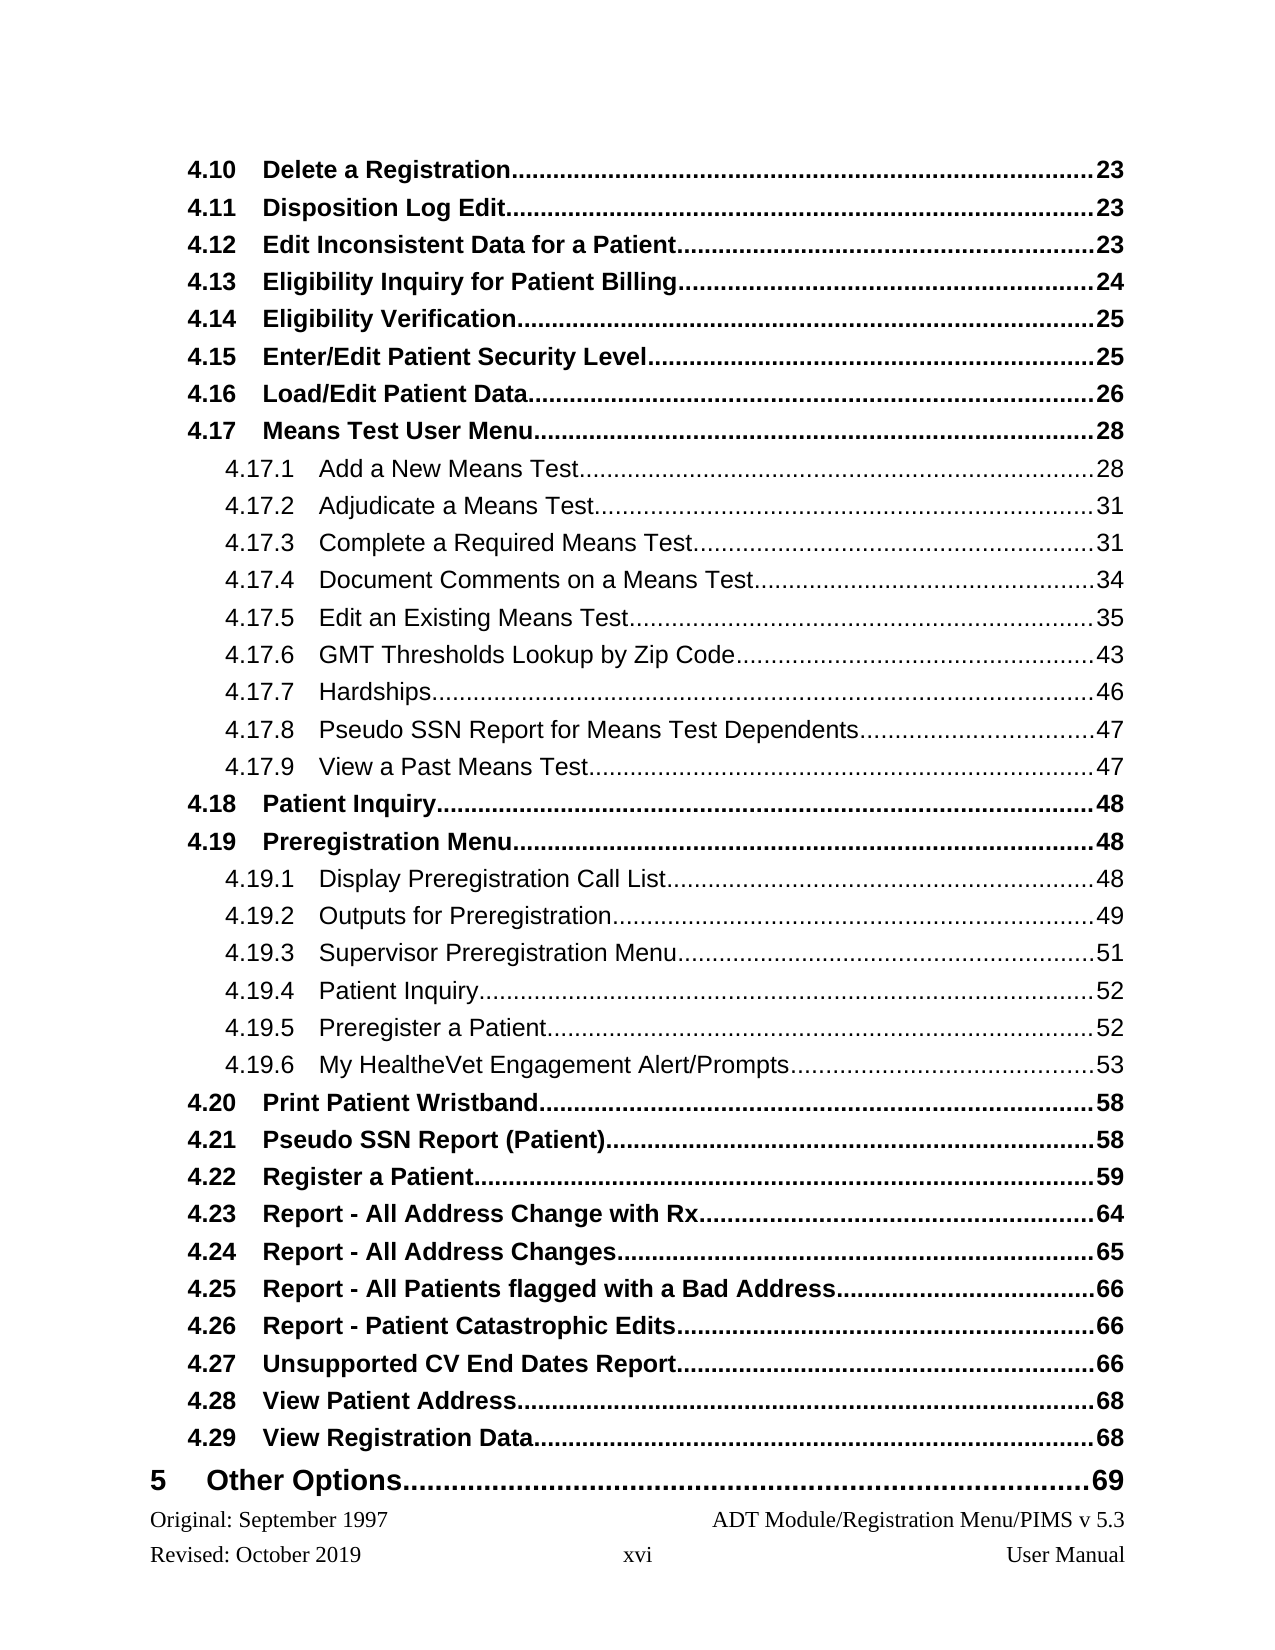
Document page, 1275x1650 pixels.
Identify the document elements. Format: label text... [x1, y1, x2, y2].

text 4.21 Pseudo SSN Report (Patient) 58 [187, 1125, 1125, 1153]
text 4.10 Delete a Registration 23 [187, 155, 1125, 184]
text 4.19.4 Patient Inquiry 52 [225, 976, 1125, 1004]
text 4.26 Report - Patient Catastrophic Edits 66 [187, 1311, 1125, 1340]
text 4.15 Enter/Edit Patient Security Level 25 [187, 342, 1125, 370]
text 4.18 Patient Inquiry 48 [187, 789, 1125, 818]
text 4.19.2 Outputs for Preregistration 49 [225, 901, 1125, 930]
text 4.17.3 Complete a Required Means Test 31 [225, 528, 1125, 557]
text 4.19 Preregistration Menu 48 [187, 826, 1125, 855]
text 5 Other Options 69 [150, 1462, 1125, 1496]
text 4.17.8 Pseudo SSN Report for Means Test Dependents 47 [225, 714, 1125, 743]
text 4.22 Register a Patient 59 [187, 1162, 1125, 1191]
text 4.19.3 Supervisor Preregistration Menu 51 [225, 938, 1125, 967]
text 4.17.4 Document Comments on a Means Test 34 [225, 565, 1125, 594]
text 4.23 Report - All Address Change with Rx 64 [187, 1199, 1125, 1228]
text 4.17 Means Test User Menu 28 [187, 416, 1125, 445]
text 4.17.9 View a Past Means Test 47 [225, 752, 1125, 781]
text 4.19.1 Display Preregistration Call List 48 [225, 864, 1125, 892]
text 4.17.5 Edit an Existing Means Test 35 [225, 603, 1125, 631]
text 4.28 View Patient Address 68 [187, 1386, 1125, 1414]
text 4.25 Report - All Patients flagged with a Bad Address 66 [187, 1274, 1125, 1303]
text 4.24 Report - All Address Changes 65 [187, 1237, 1125, 1265]
text 4.19.5 Preregister a Patient 52 [225, 1013, 1125, 1042]
text 4.14 Eligibility Verification 25 [187, 304, 1125, 333]
text 4.13 Eligibility Inquiry for Patient Billing 24 [187, 267, 1125, 296]
text 4.17.1 Add a New Means Test 28 [225, 453, 1125, 482]
text 4.17.2 Adjudicate a Means Test 31 [225, 491, 1125, 519]
text 4.11 Disposition Log Edit 23 [187, 192, 1125, 221]
text 4.27 Unsupported CV End Dates Report 66 [187, 1348, 1125, 1377]
text 4.17.6 GMT Thresholds Lookup by Zip Code 43 [225, 640, 1125, 669]
text 4.17.7 Hardships 46 [225, 677, 1125, 706]
text 4.16 Load/Edit Patient Data 26 [187, 379, 1125, 408]
text 4.20 Print Patient Wristband 58 [187, 1087, 1125, 1116]
text 4.19.6 My HealtheVet Engagement Alert/Prompts 53 [225, 1050, 1125, 1079]
text 4.29 View Registration Data 68 [187, 1423, 1125, 1452]
text 4.12 Edit Inconsistent Data for a Patient 23 [187, 230, 1125, 258]
